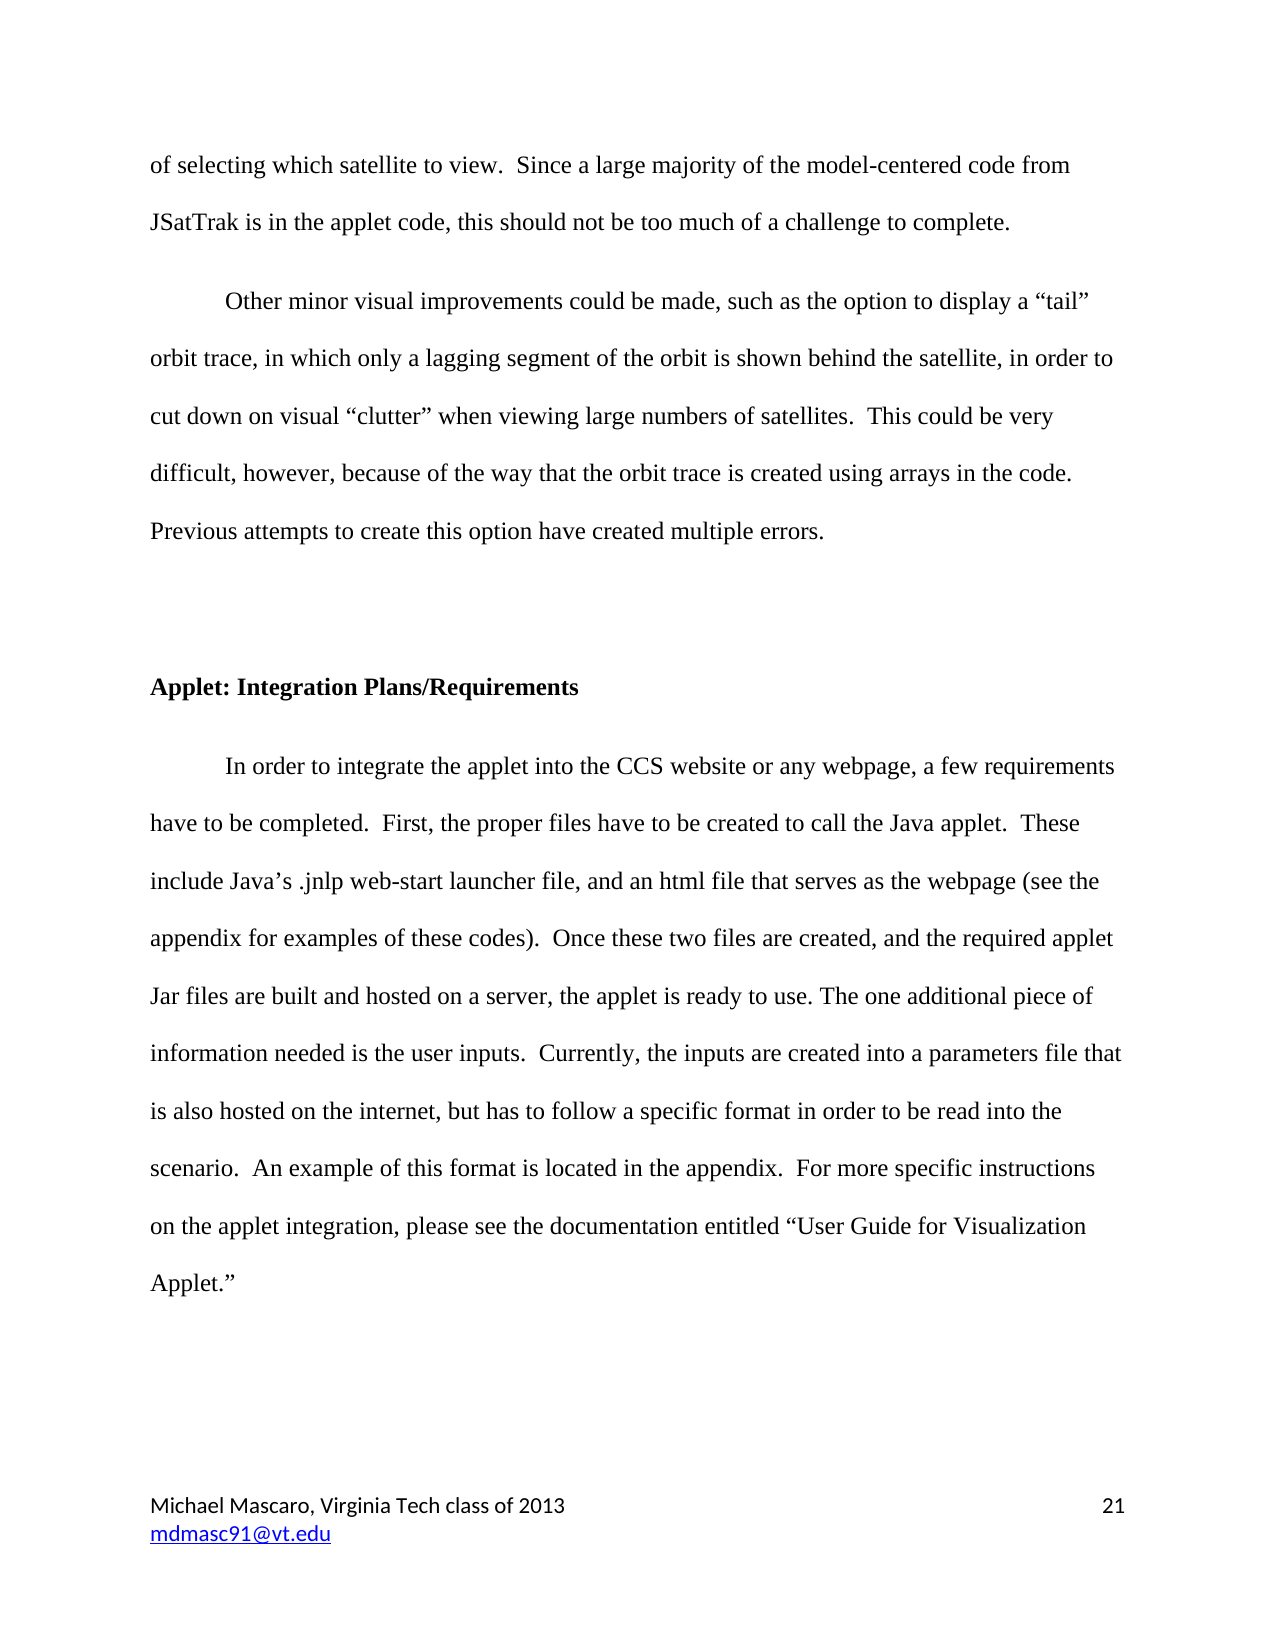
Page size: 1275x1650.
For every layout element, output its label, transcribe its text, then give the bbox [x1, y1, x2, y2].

text In order to integrate the applet into the CCS website or any webpage, a few requirements have to be completed. First, the proper files have to be created to call the Java applet. These include Java’s .jnlp web-start launcher file, and an html file that serves as the webpage (see the appendix for examples of these codes). Once these two files are created, and the required applet Jar files are built and hosted on a server, the applet is ready to use. The one additional piece of information needed is the user inputs. Currently, the inputs are created into a parameters file that is also hosted on the internet, but has to follow a specific format in order to be read into the scenario. An example of this format is located in the appendix. For more specific instructions on the applet integration, please see the documentation entitled “User Guide for Visualization Applet.” [150, 751, 1125, 1297]
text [150, 150, 1125, 236]
text Other minor visual improvements could be made, such as the option to display a “tail” orbit trace, in which only a lagging segment of the orbit is shown behind the satellite, in order to cut down on visual “clutter” when viewing large numbers of satellites. This could be very difficult, however, because of the way that the orbit trace is created using arrays in the code. Previous attempts to create this option have created multiple errors. [150, 286, 1125, 544]
text Applet: Integration Plans/Requirements [150, 672, 1125, 701]
